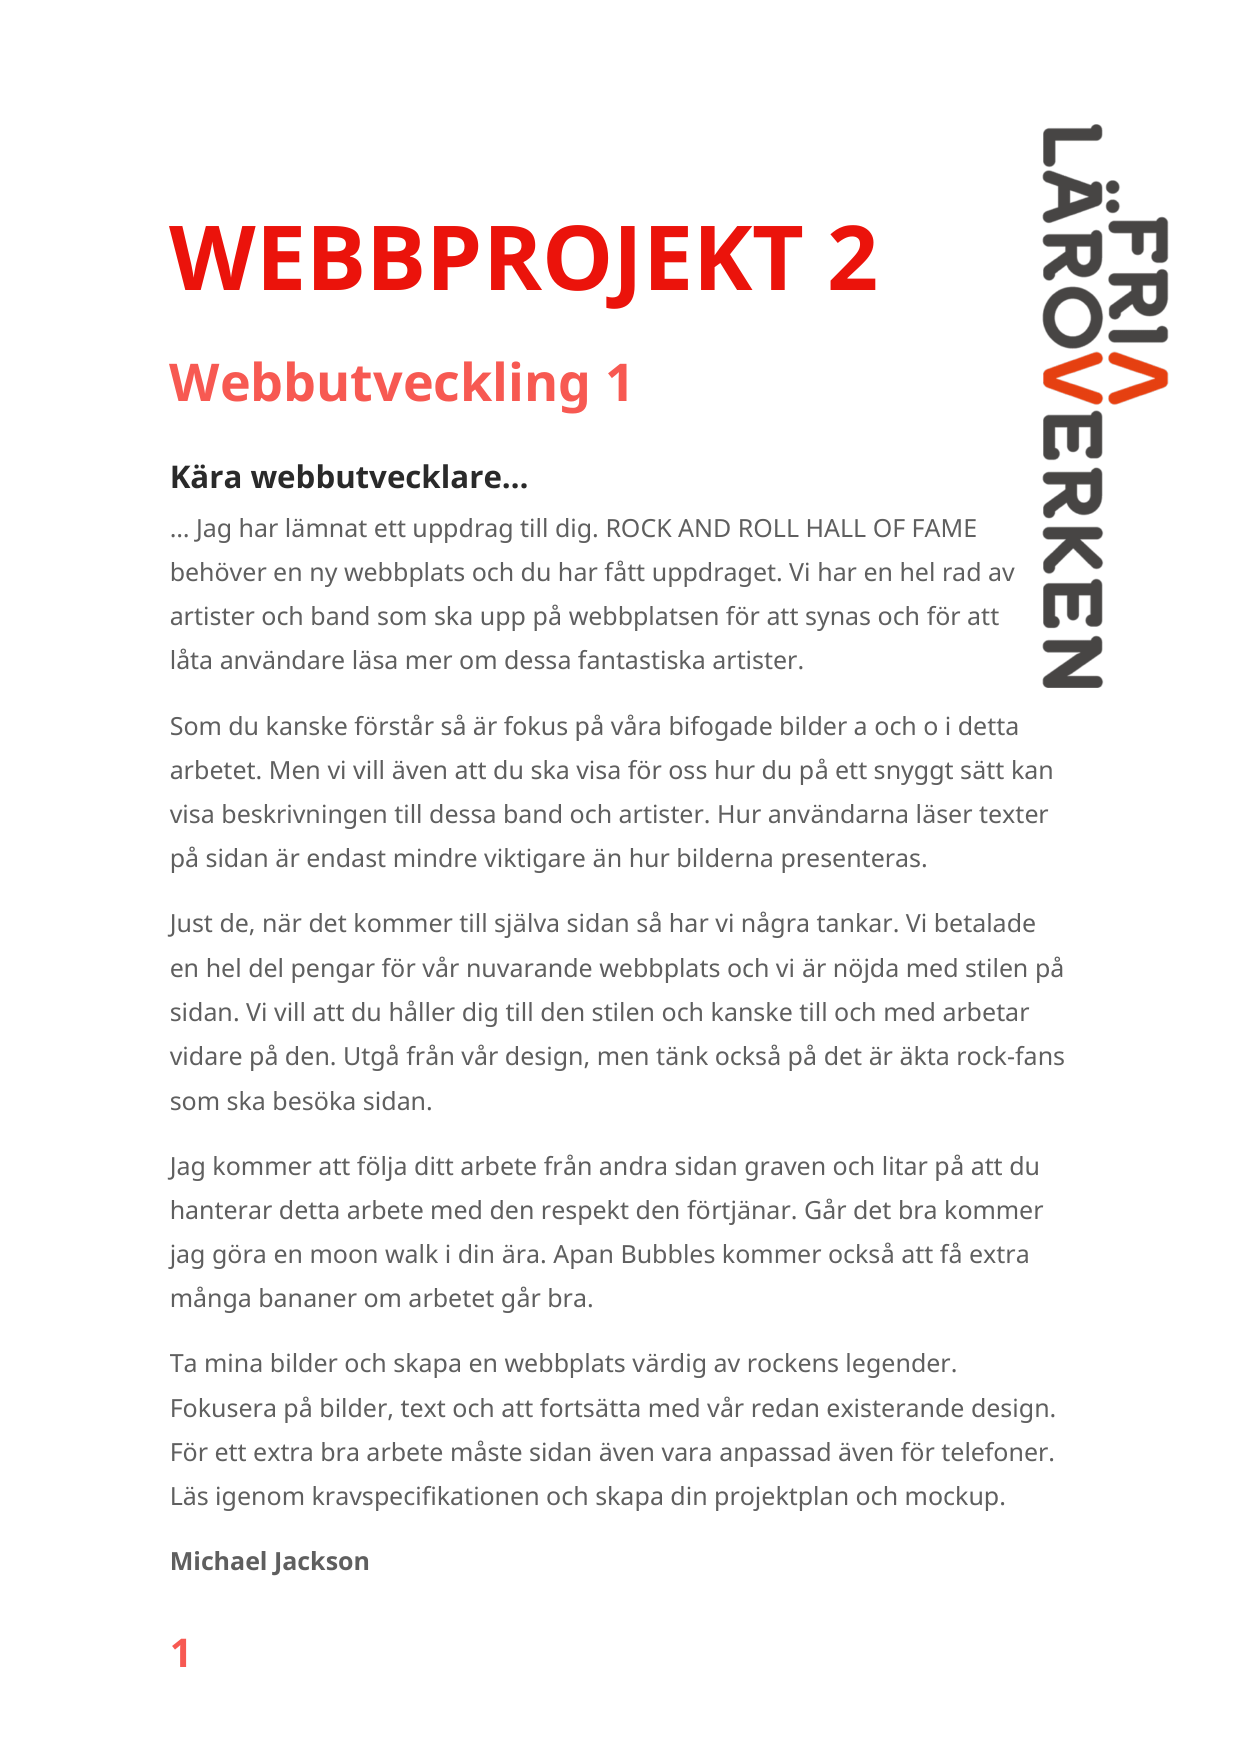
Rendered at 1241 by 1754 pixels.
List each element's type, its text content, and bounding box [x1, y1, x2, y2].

title Webbprojekt 2 [169, 195, 1034, 317]
text Jag kommer att följa ditt arbete från andra sidan graven och litar på att du hanterar detta arbete med den respekt den förtjänar. Går det bra kommer jag göra en moon walk i din ära. Apan Bubbles kommer också att få extra många bananer om arbetet går bra. [169, 1148, 1071, 1315]
text Just de, när det kommer till själva sidan så har vi några tankar. Vi betalade en hel del pengar för vår nuvarande webbplats och vi är nöjda med stilen på sidan. Vi vill att du håller dig till den stilen och kanske till och med arbetar vidare på den. Utgå från vår design, men tänk också på det är äkta rock-fans som ska besöka sidan. [169, 906, 1071, 1117]
picture [1035, 125, 1176, 687]
text Som du kanske förstår så är fokus på våra bifogade bilder a och o i detta arbetet. Men vi vill även att du ska visa för oss hur du på ett snyggt sätt kan visa beskrivningen till dessa band och artister. Hur användarna läser texter på sidan är endast mindre viktigare än hur bilderna presenteras. [169, 708, 1071, 875]
text Ta mina bilder och skapa en webbplats värdig av rockens legender. Fokusera på bilder, text och att fortsätta med vår redan existerande design. För ett extra bra arbete måste sidan även vara anpassad även för telefoner. Läs igenom kravspecifikationen och skapa din projektplan och mockup. [169, 1346, 1071, 1513]
text … Jag har lämnat ett uppdrag till dig. ROCK AND ROLL HALL OF FAME behöver en ny webbplats och du har fått uppdraget. Vi har en hel rad av artister och band som ska upp på webbplatsen för att synas och för att låta användare läsa mer om dessa fantastiska artister. [169, 510, 1034, 677]
text Kära webbutvecklare… [169, 455, 1034, 497]
text Michael Jackson [169, 1544, 1071, 1578]
subtitle Webbutveckling 1 [169, 346, 1034, 417]
